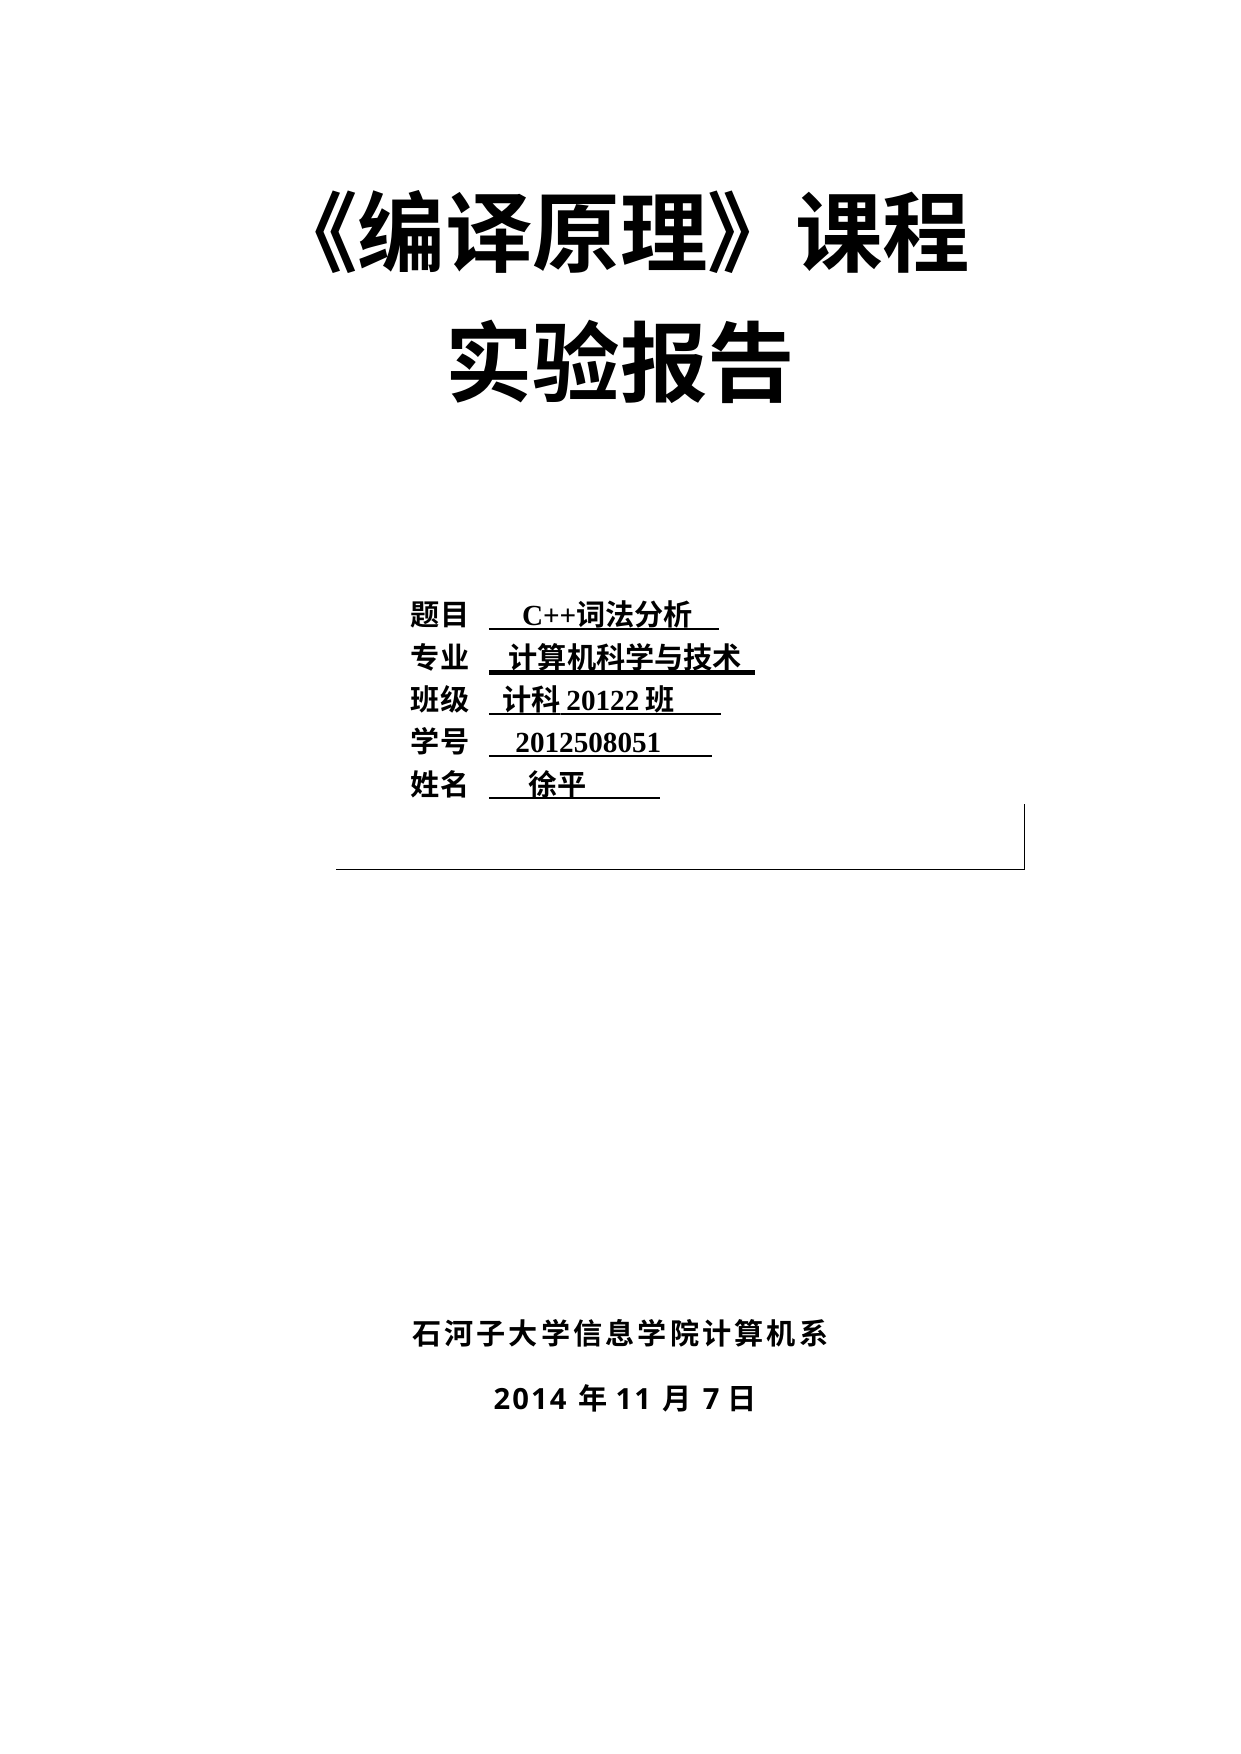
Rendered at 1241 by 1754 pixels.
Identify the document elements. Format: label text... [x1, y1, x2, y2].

text 石河子大学信息学院计算机系 [187, 1299, 1053, 1364]
text 2014 年11 月 7日 [187, 1364, 1053, 1429]
text 实验报告 [187, 292, 1053, 422]
text 《编译原理》课程 [187, 162, 1053, 292]
